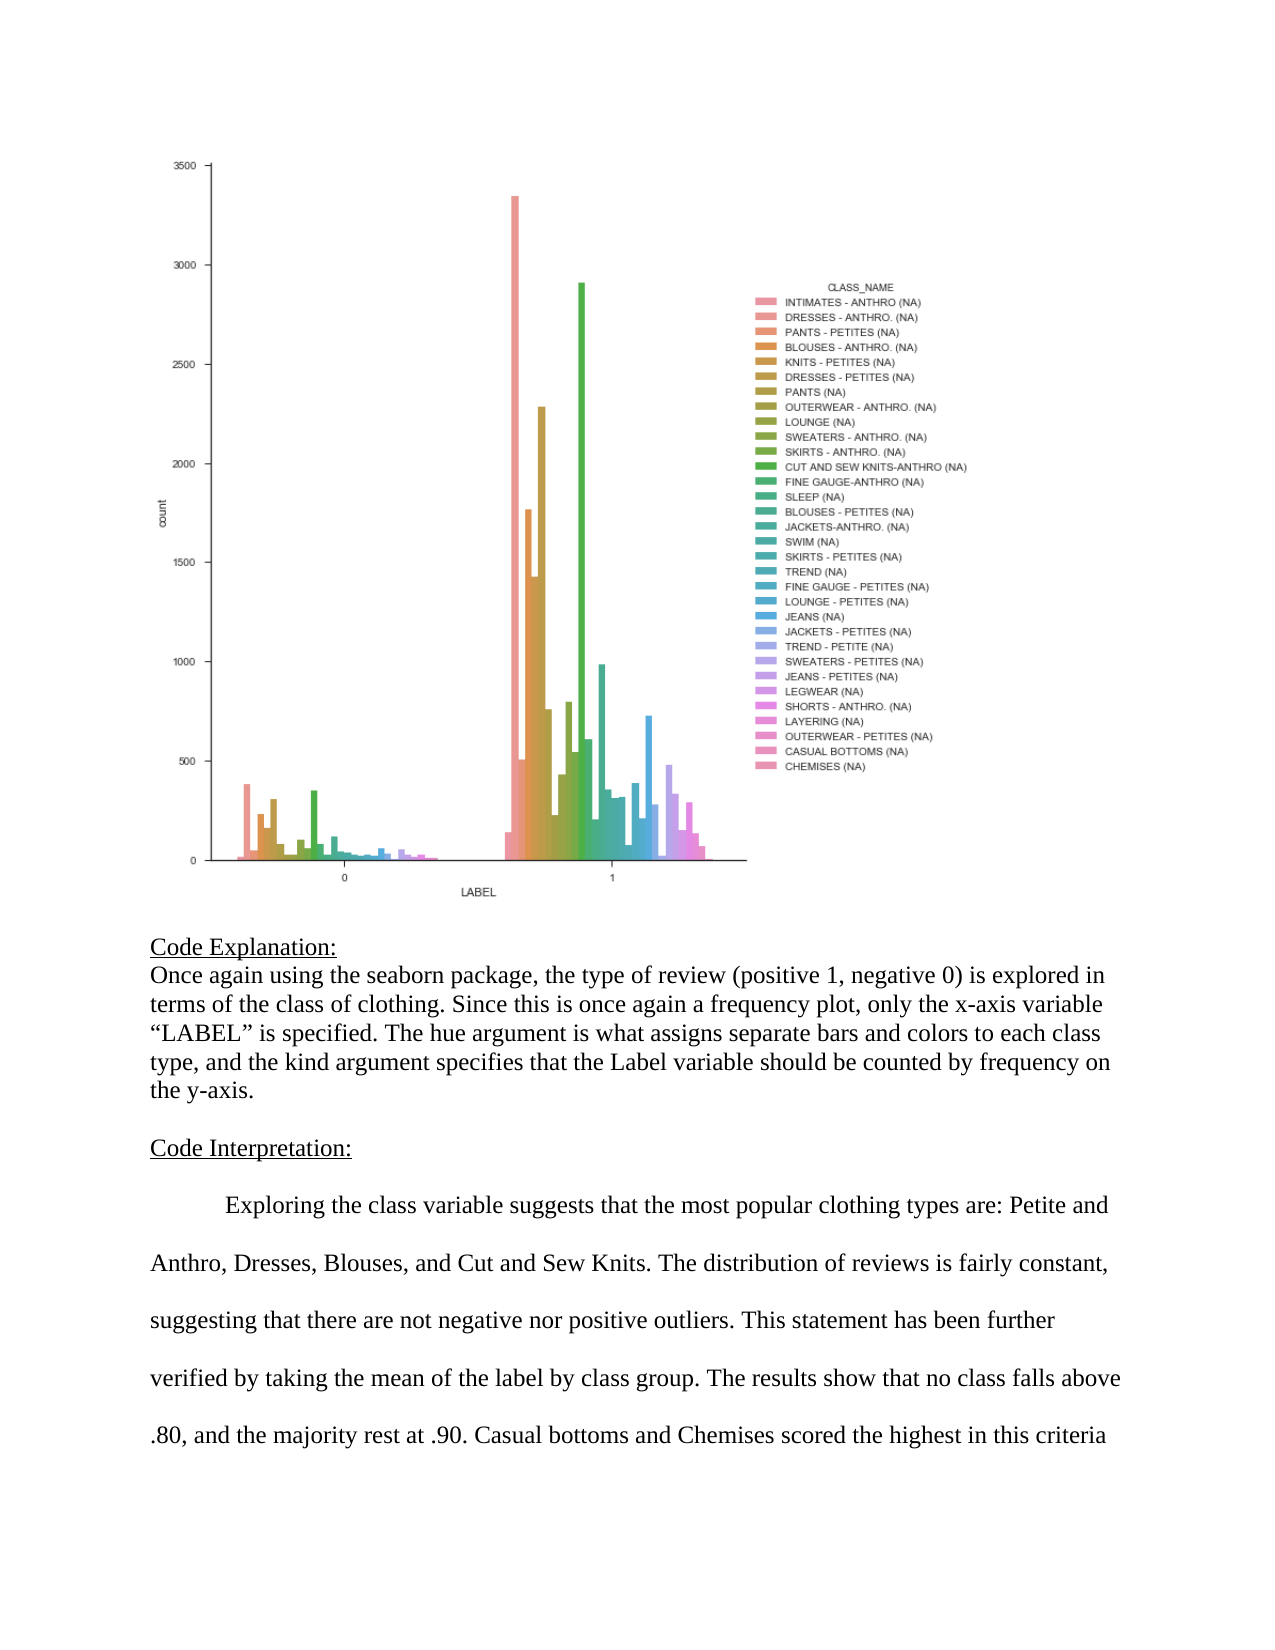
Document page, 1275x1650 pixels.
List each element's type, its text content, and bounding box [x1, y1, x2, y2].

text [150, 1191, 1125, 1449]
text Once again using the seaborn package, the type of review (positive 1, negative 0) is explored in terms of the class of clothing. Since this is once again a frequency plot, only the x-axis variable “LABEL” is specified. The hue argument is what assigns separate bars and colors to each class type, and the kind argument specifies that the Label variable should be counted by frequency on the y-axis. [150, 961, 1125, 1104]
picture [150, 150, 976, 906]
text Code Explanation: [150, 932, 1125, 961]
text Code Interpretation: [150, 1133, 1125, 1162]
